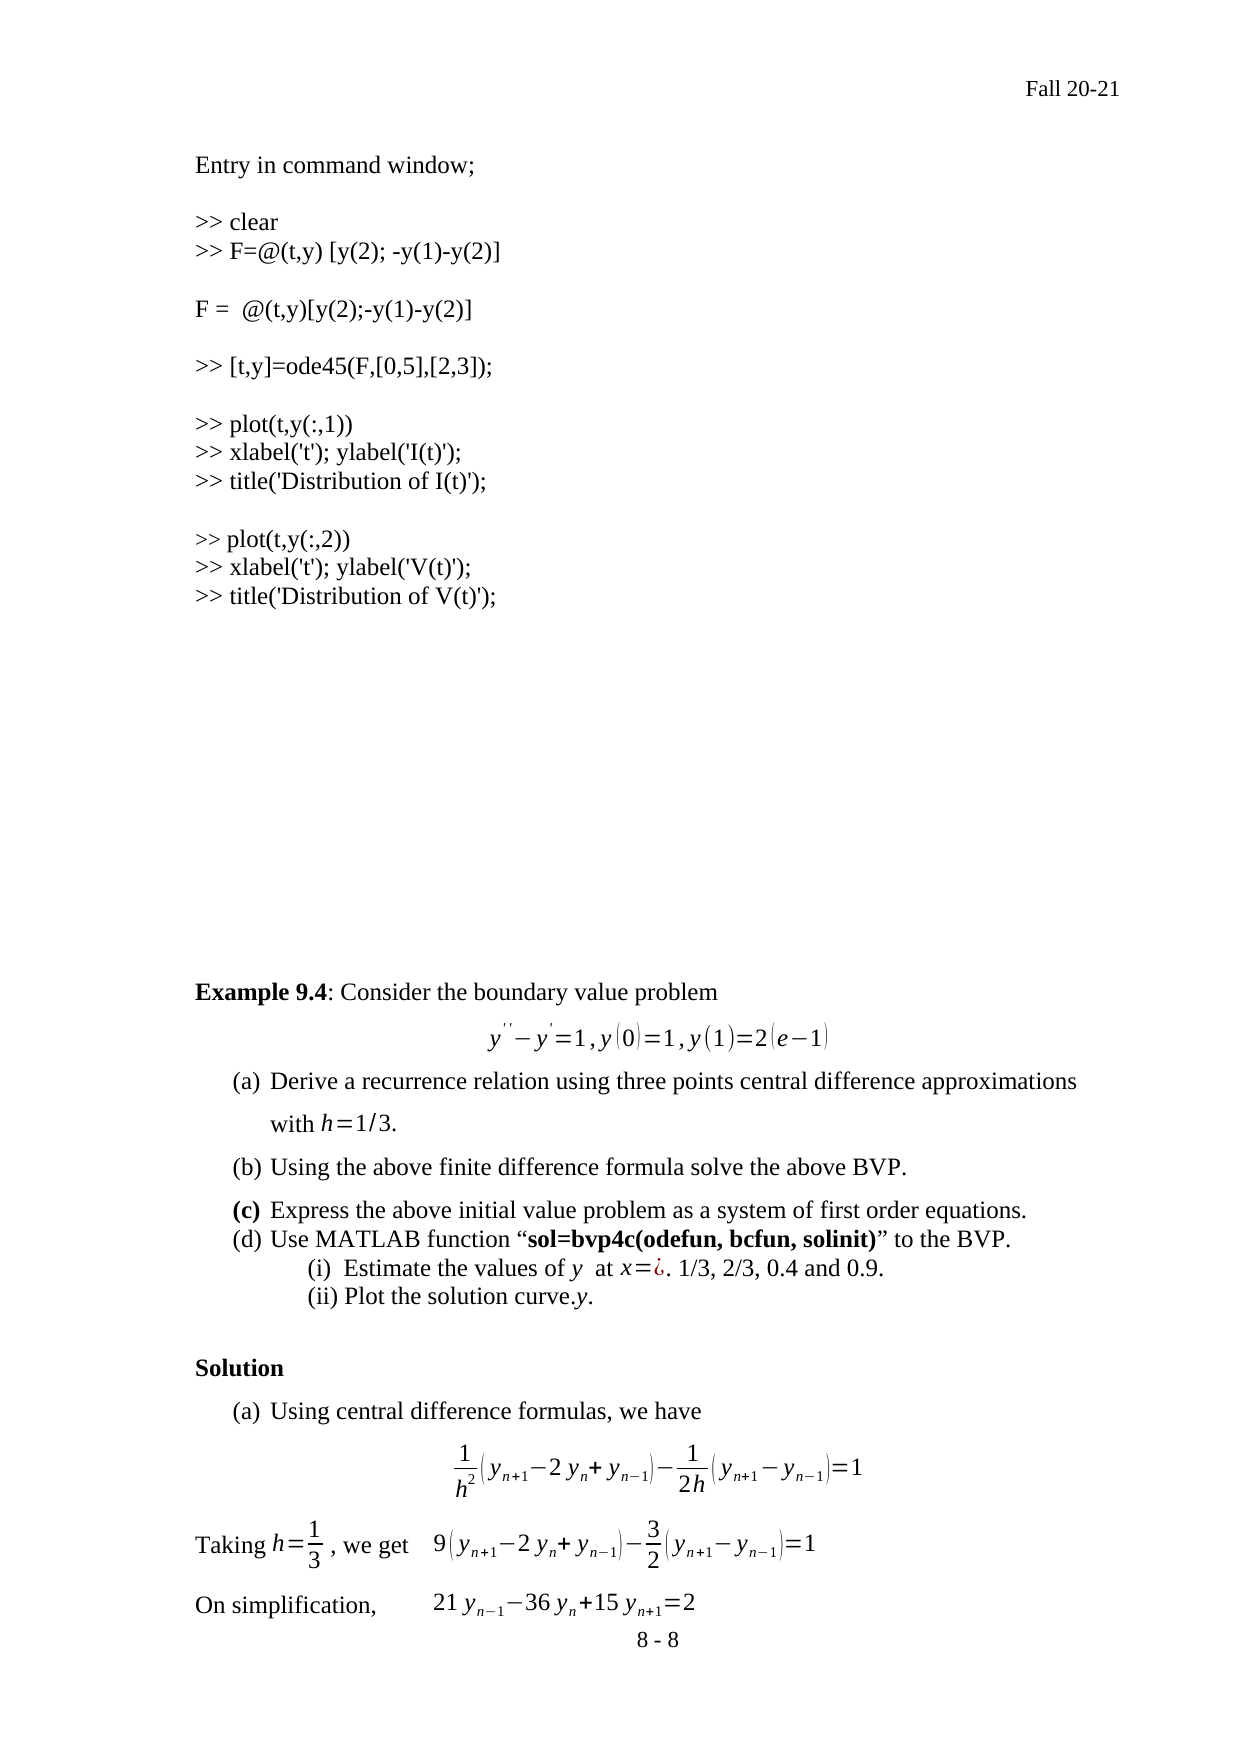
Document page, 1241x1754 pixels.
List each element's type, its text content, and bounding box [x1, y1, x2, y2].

list Derive a recurrence relation using three points central difference approximations with [232, 1066, 1120, 1138]
text >> plot(t,y(:,1)) [195, 409, 1120, 437]
text >> xlabel('t'); ylabel('V(t)'); [195, 552, 1120, 581]
text >> clear [195, 207, 1120, 236]
text Taking , we get [195, 1515, 1120, 1574]
list Express the above initial value problem as a system of first order equations. [232, 1195, 1120, 1224]
text Solution [195, 1353, 1120, 1382]
list Use MATLAB function “sol=bvp4c(odefun, bcfun, solinit)” to the BVP. [232, 1224, 1120, 1253]
text Entry in command window; [195, 150, 1120, 179]
text >> title('Distribution of V(t)'); [195, 581, 1120, 610]
list Using central difference formulas, we have [232, 1396, 1120, 1425]
text >> title('Distribution of I(t)'); [195, 466, 1120, 495]
text Example 9.4: Consider the boundary value problem [195, 977, 1120, 1005]
list (i) Estimate the values of y at . 1/3, 2/3, 0.4 and 0.9. [307, 1253, 1120, 1281]
list Using the above finite difference formula solve the above BVP. [232, 1152, 1120, 1181]
text >> xlabel('t'); ylabel('I(t)'); [195, 437, 1120, 466]
list (ii) Plot the solution curve.y. [307, 1281, 1120, 1310]
text >> F=@(t,y) [y(2); -y(1)-y(2)] [195, 236, 1120, 265]
text F = @(t,y)[y(2);-y(1)-y(2)] [195, 294, 1120, 322]
text >> plot(t,y(:,2)) [195, 524, 1120, 552]
text >> [t,y]=ode45(F,[0,5],[2,3]); [195, 351, 1120, 380]
text On simplification, [195, 1588, 1120, 1620]
